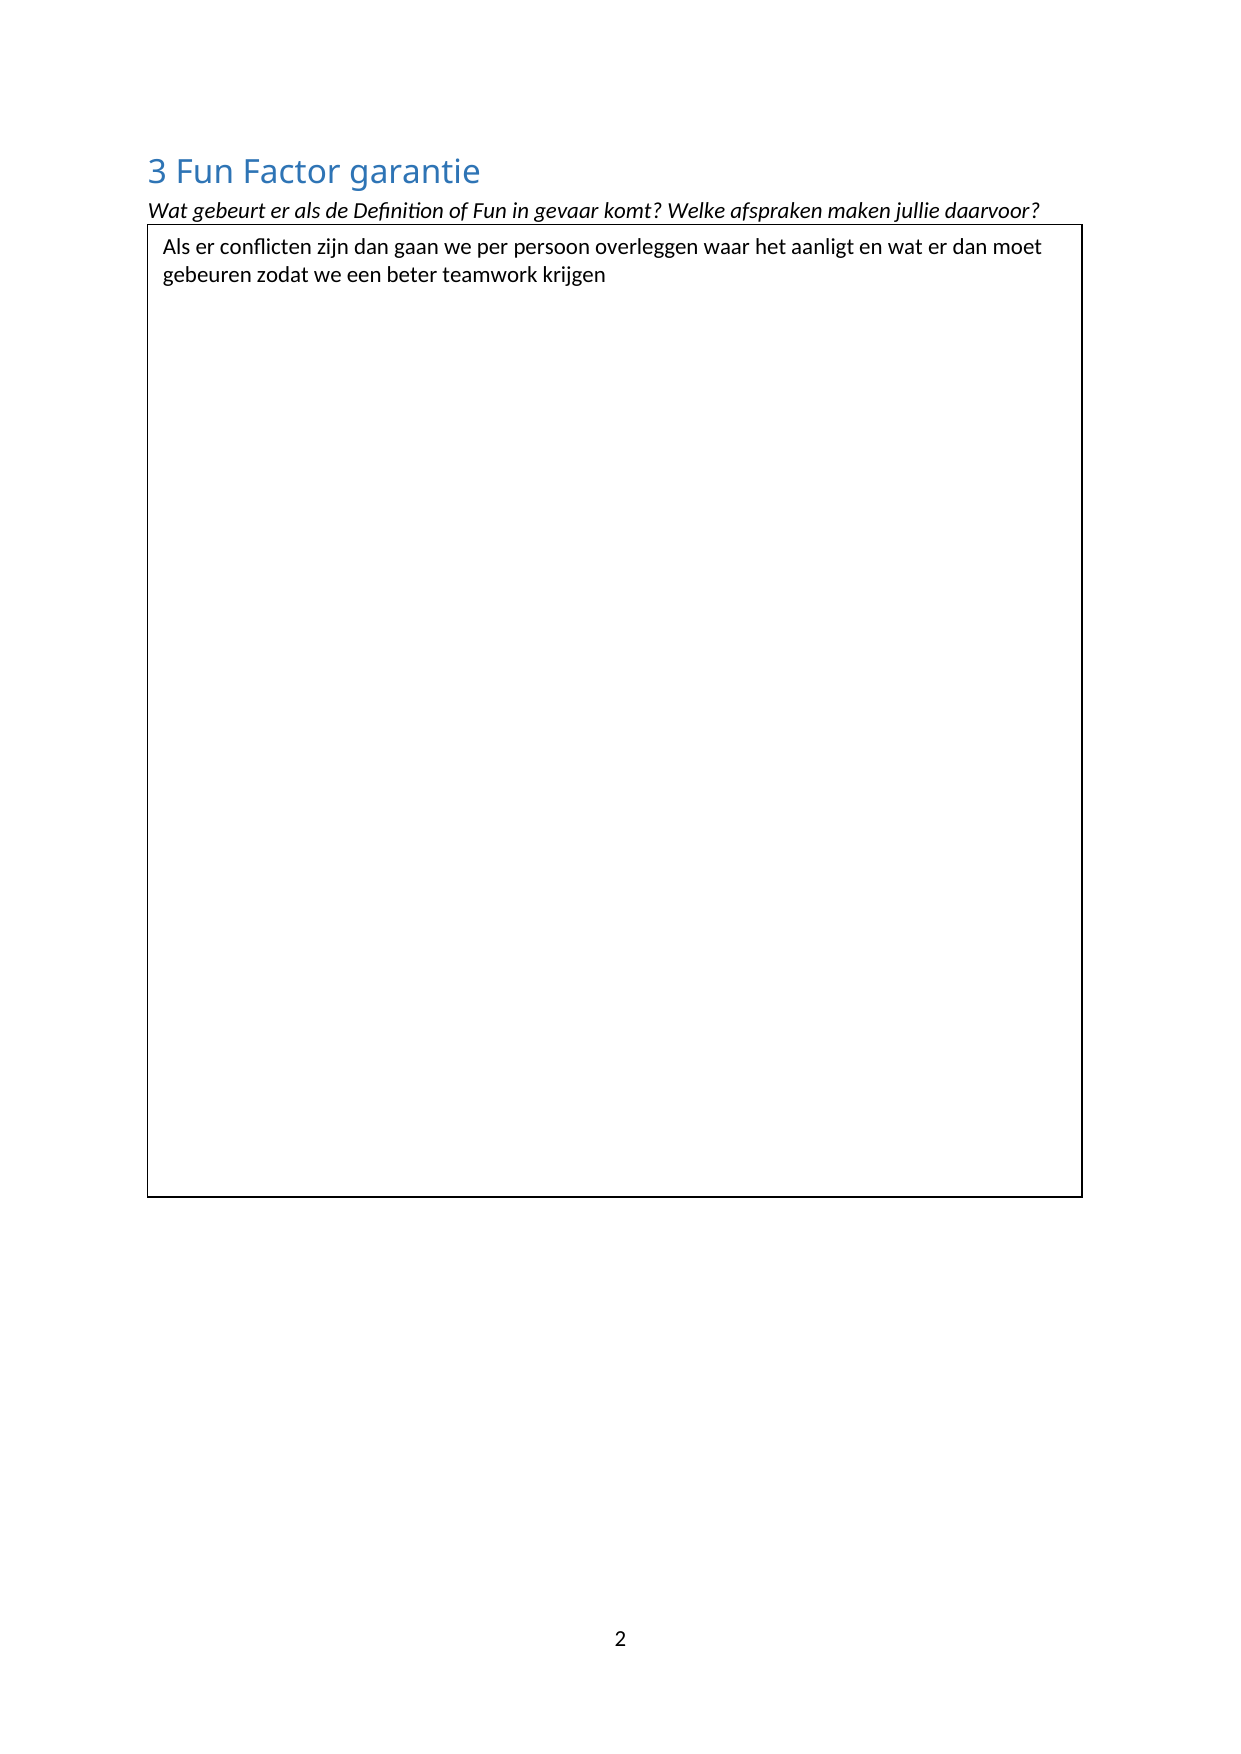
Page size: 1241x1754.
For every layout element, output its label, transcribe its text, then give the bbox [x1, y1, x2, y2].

subtitle 3 Fun Factor garantie [148, 148, 1093, 193]
text Wat gebeurt er als de Definition of Fun in gevaar komt? Welke afspraken maken jullie daarvoor? [148, 197, 1093, 224]
